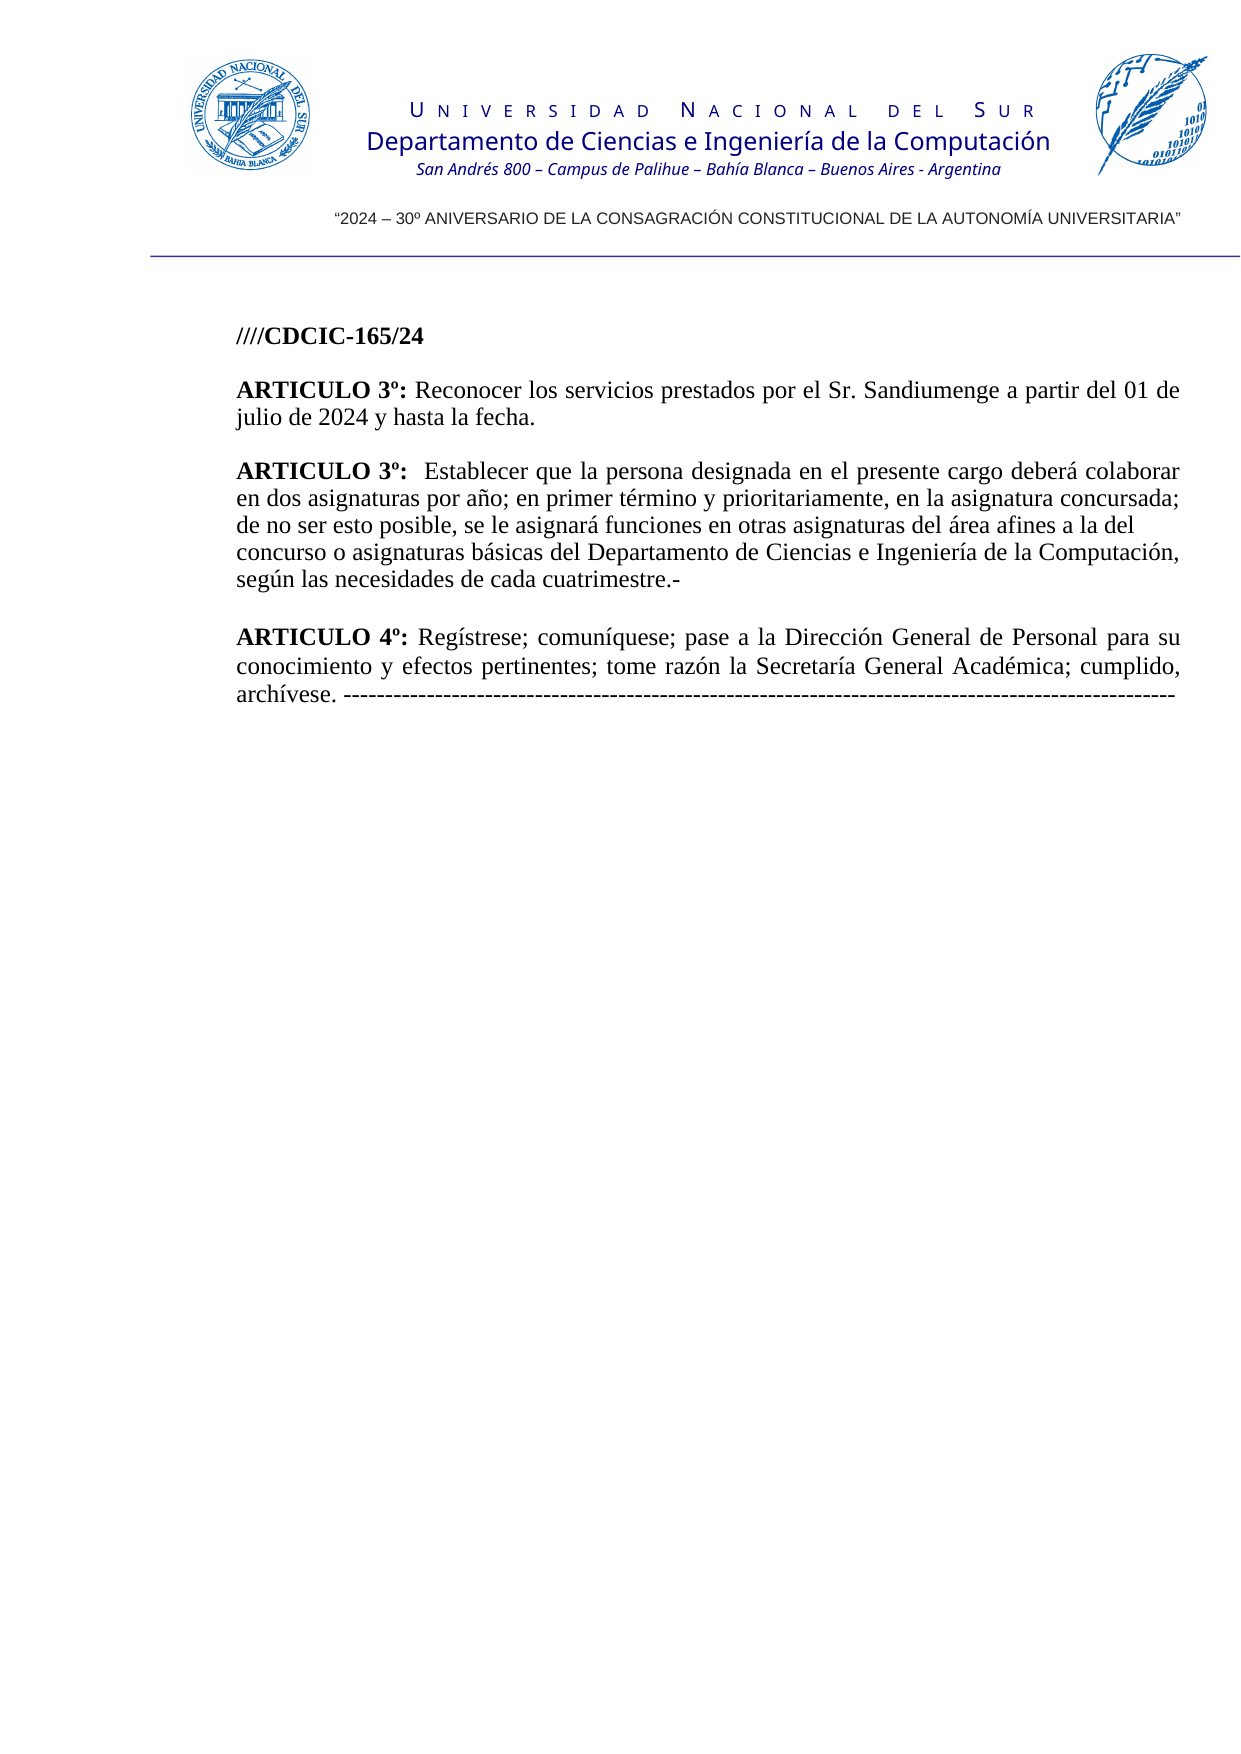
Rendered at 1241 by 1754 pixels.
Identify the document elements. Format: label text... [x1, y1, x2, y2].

text ////CDCIC-165/24 [236, 322, 1181, 349]
text ARTICULO 3º: Reconocer los servicios prestados por el Sr. Sandiumenge a partir del 01 de julio de 2024 y hasta la fecha. [236, 377, 1181, 431]
picture [187, 53, 315, 174]
picture [1095, 53, 1209, 176]
text concurso o asignaturas básicas del Departamento de Ciencias e Ingeniería de la Computación, según las necesidades de cada cuatrimestre.- [236, 539, 1181, 593]
text ARTICULO 4º: Regístrese; comuníquese; pase a la Dirección General de Personal para su conocimiento y efectos pertinentes; tome razón la Secretaría General Académica; cumplido, archívese. ---------------------------------------------------------------------------------------------------- [236, 622, 1181, 708]
text ARTICULO 3º: Establecer que la persona designada en el presente cargo deberá colaborar en dos asignaturas por año; en primer término y prioritariamente, en la asignatura concursada; de no ser esto posible, se le asignará funciones en otras asignaturas del área afines a la del [236, 458, 1181, 539]
